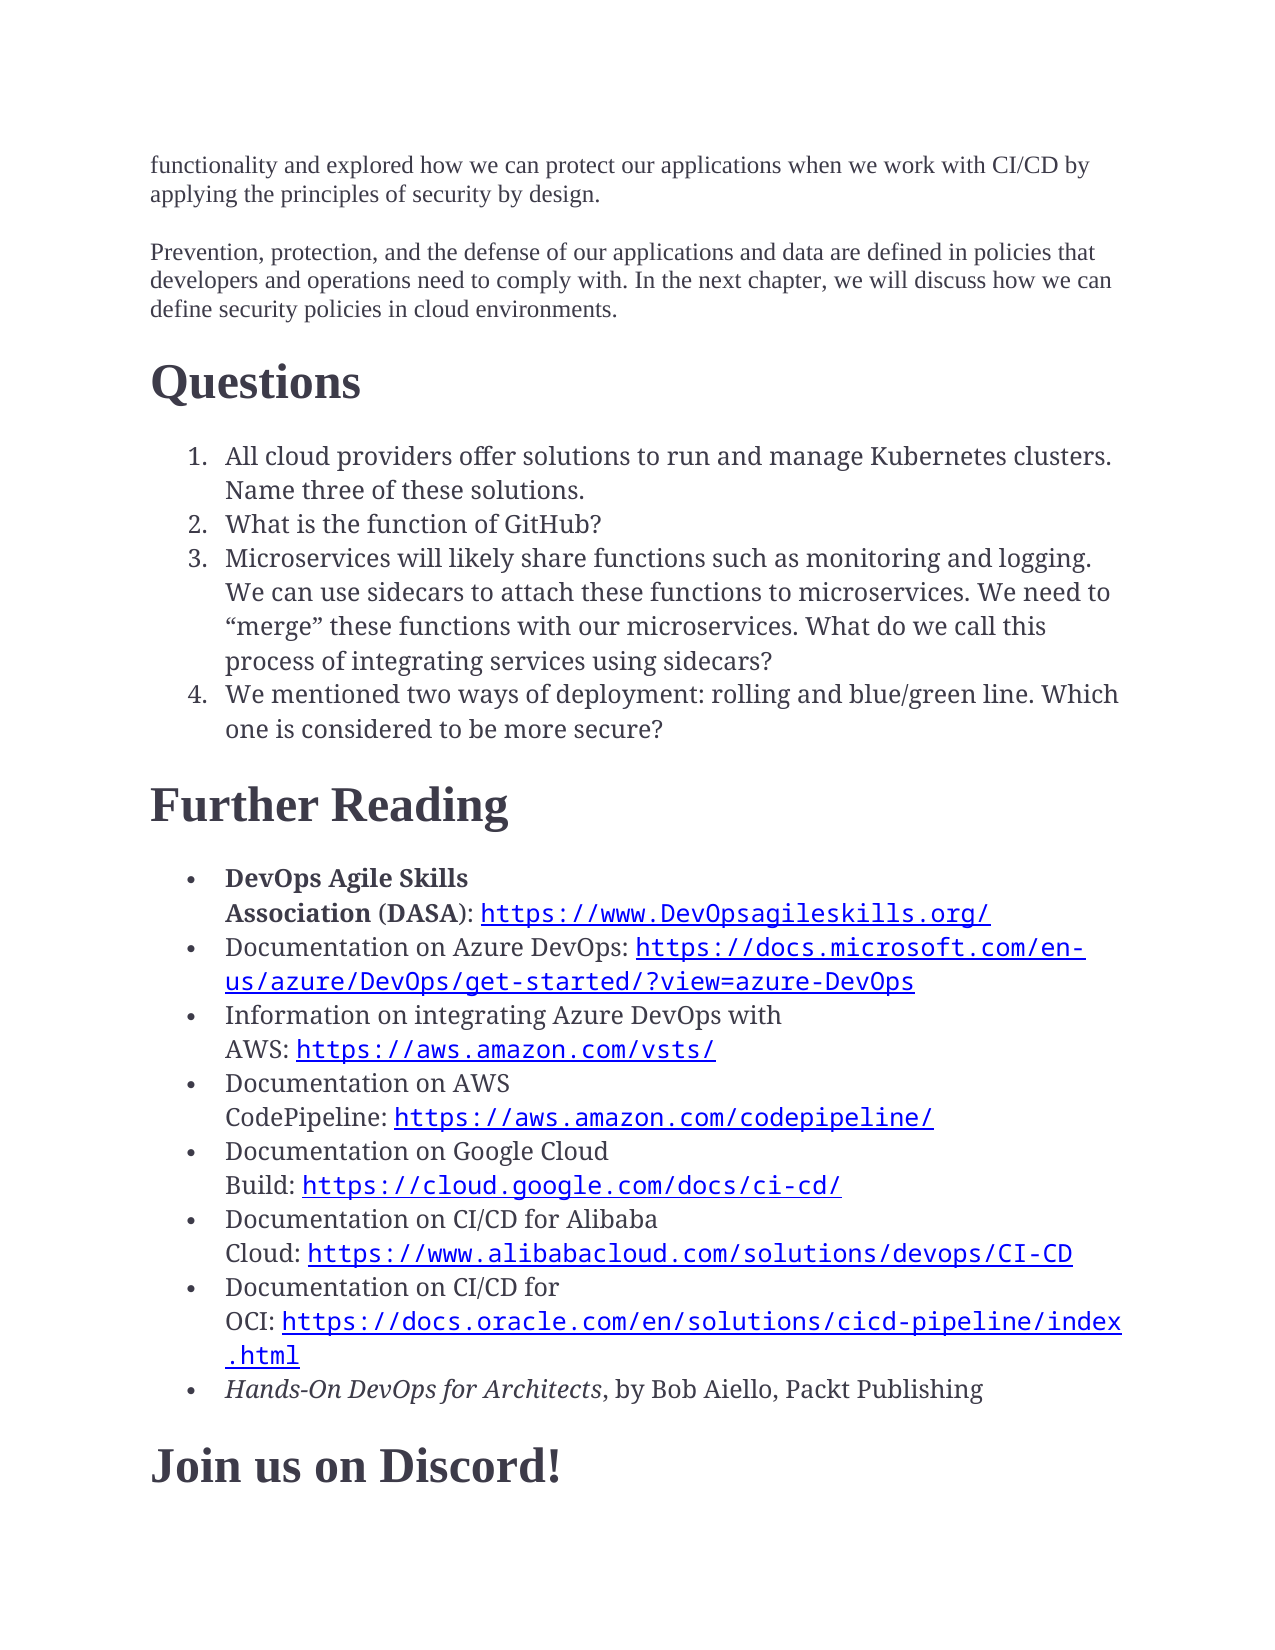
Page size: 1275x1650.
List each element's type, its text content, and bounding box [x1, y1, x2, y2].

list What is the function of GitHub? [187, 507, 1125, 541]
list Documentation on Azure DevOps: https://docs.microsoft.com/en-us/azure/DevOps/get-started/?view=azure-DevOps [187, 929, 1125, 997]
text Prevention, protection, and the defense of our applications and data are defined in policies that developers and operations need to comply with. In the next chapter, we will discuss how we can define security policies in cloud environments. [150, 237, 1125, 323]
list Documentation on CI/CD for OCI: https://docs.oracle.com/en/solutions/cicd-pipeline/index.html [187, 1270, 1125, 1372]
text Questions [150, 352, 1125, 409]
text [150, 150, 1125, 207]
list Documentation on CI/CD for Alibaba Cloud: https://www.alibabacloud.com/solutions/devops/CI-CD [187, 1202, 1125, 1270]
list We mentioned two ways of deployment: rolling and blue/green line. Which one is considered to be more secure? [187, 677, 1125, 745]
text Join us on Discord! [150, 1435, 1125, 1493]
list Documentation on AWS CodePipeline: https://aws.amazon.com/codepipeline/ [187, 1066, 1125, 1134]
list All cloud providers offer solutions to run and manage Kubernetes clusters. Name three of these solutions. [187, 439, 1125, 507]
list Hands-On DevOps for Architects, by Bob Aiello, Packt Publishing [187, 1372, 1125, 1406]
list Documentation on Google Cloud Build: https://cloud.google.com/docs/ci-cd/ [187, 1134, 1125, 1202]
list Information on integrating Azure DevOps with AWS: https://aws.amazon.com/vsts/ [187, 997, 1125, 1066]
text Further Reading [150, 774, 1125, 832]
list Microservices will likely share functions such as monitoring and logging. We can use sidecars to attach these functions to microservices. We need to “merge” these functions with our microservices. What do we call this process of integrating services using sidecars? [187, 541, 1125, 677]
list DevOps Agile Skills Association (DASA): https://www.DevOpsagileskills.org/ [187, 861, 1125, 929]
